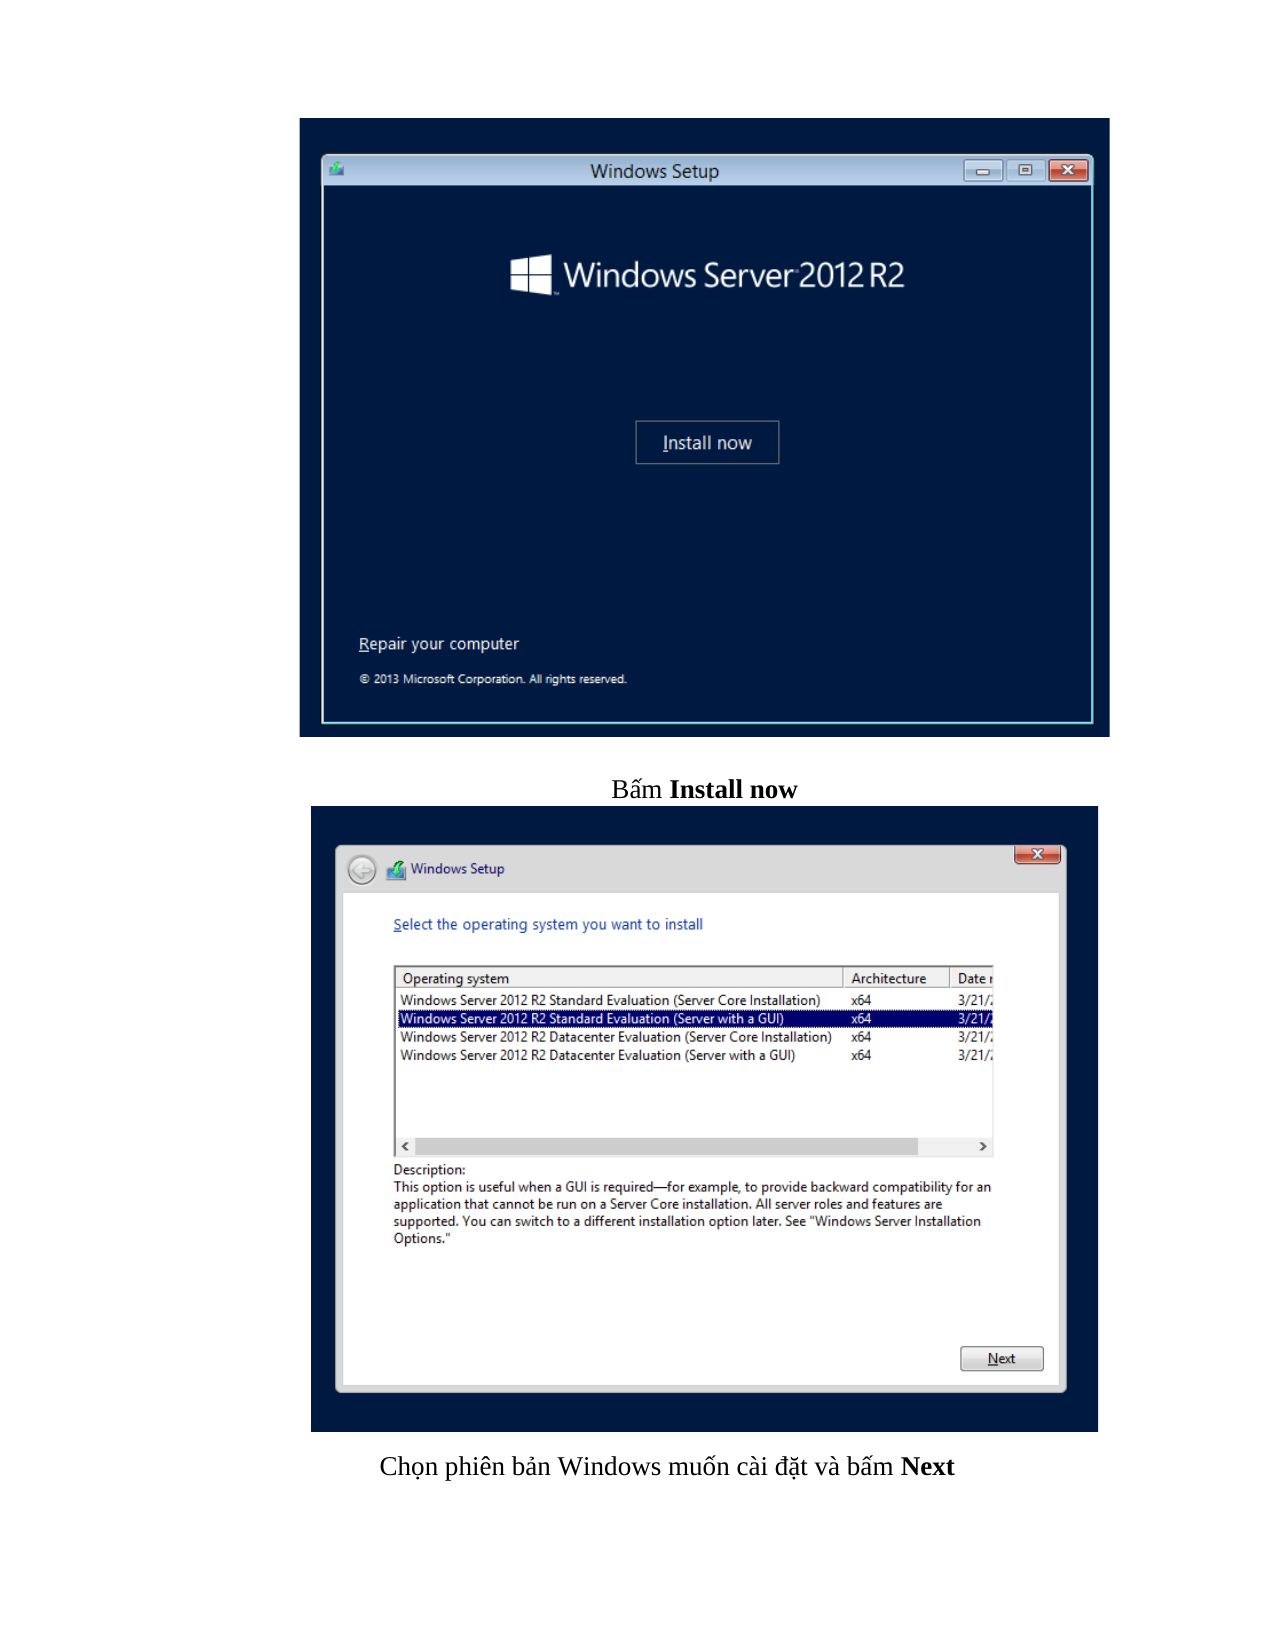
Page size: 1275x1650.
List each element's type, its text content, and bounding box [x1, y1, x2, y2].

list Bấm Install now [252, 773, 1157, 804]
text Chọn phiên bản Windows muốn cài đặt và bấm Next [177, 1450, 1157, 1482]
picture [299, 118, 1110, 737]
picture [311, 806, 1099, 1432]
